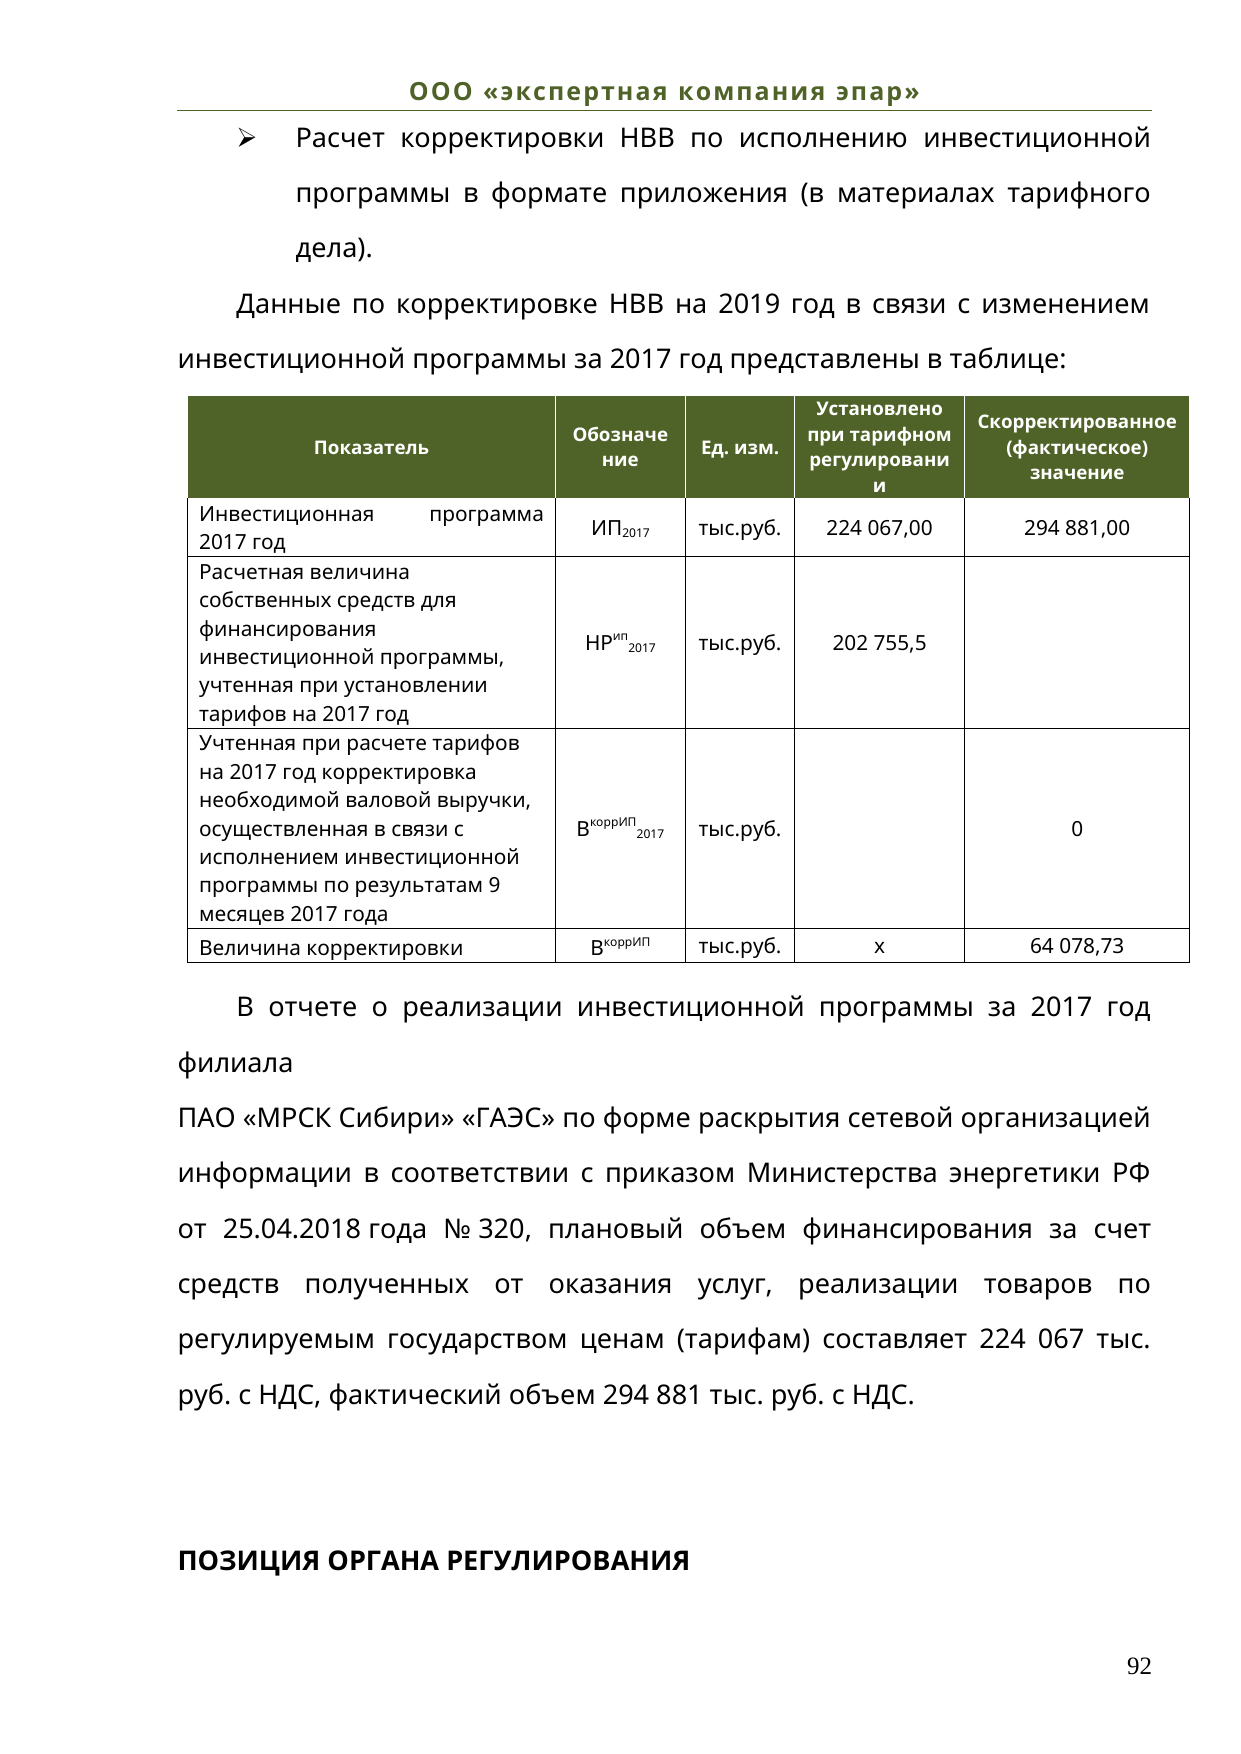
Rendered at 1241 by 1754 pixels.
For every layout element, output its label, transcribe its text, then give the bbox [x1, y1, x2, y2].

table_cell Величина корректировки [188, 929, 555, 962]
table_cell Расчетная величина собственных средств для финансирования инвестиционной программы, учтенная при установлении тарифов на 2017 год [188, 557, 555, 727]
table_cell [965, 557, 1189, 727]
table_header Ед. изм. [686, 396, 794, 498]
table_cell НРип2017 [556, 557, 685, 727]
table_cell тыс.руб. [686, 499, 794, 556]
text ПОЗИЦИЯ ОРГАНА РЕГУЛИРОВАНИЯ [177, 1541, 1152, 1578]
text В отчете о реализации инвестиционной программы за 2017 год филиала ПАО «МРСК Сибири» «ГАЭС» по форме раскрытия сетевой организацией информации в соответствии с приказом Министерства энергетики РФ от 25.04.2018 года № 320, плановый объем финансирования за счет средств полученных от оказания услуг, реализации товаров по регулируемым государством ценам (тарифам) составляет 224 067 тыс. руб. с НДС, фактический объем 294 881 тыс. руб. с НДС. [177, 988, 1152, 1412]
table_cell ИП2017 [556, 499, 685, 556]
table_cell [795, 729, 964, 927]
table_cell ВкоррИП2017 [556, 729, 685, 927]
table_cell х [795, 929, 964, 962]
text Данные по корректировке НВВ на 2019 год в связи с изменением инвестиционной программы за 2017 год представлены в таблице: [177, 284, 1152, 376]
table_cell 0 [965, 729, 1189, 927]
table_cell Учтенная при расчете тарифов на 2017 год корректировка необходимой валовой выручки, осуществленная в связи с исполнением инвестиционной программы по результатам 9 месяцев 2017 года [188, 729, 555, 927]
table_cell 294 881,00 [965, 499, 1189, 556]
table_header Обозначе ние [556, 396, 685, 498]
table_cell Инвестиционная программа 2017 год [188, 499, 555, 556]
table_cell тыс.руб. [686, 729, 794, 927]
table_header Показатель [188, 396, 555, 498]
table_cell тыс.руб. [686, 557, 794, 727]
table_cell 64 078,73 [965, 929, 1189, 962]
table_cell тыс.руб. [686, 929, 794, 962]
table_header Установлено при тарифном регулировании [795, 396, 964, 498]
table_cell 224 067,00 [795, 499, 964, 556]
list Расчет корректировки НВВ по исполнению инвестиционной программы в формате приложения (в материалах тарифного дела). [236, 118, 1152, 266]
table_header Скорректированное (фактическое) значение [965, 396, 1189, 498]
table_cell 202 755,5 [795, 557, 964, 727]
table_cell ВкоррИП [556, 929, 685, 962]
